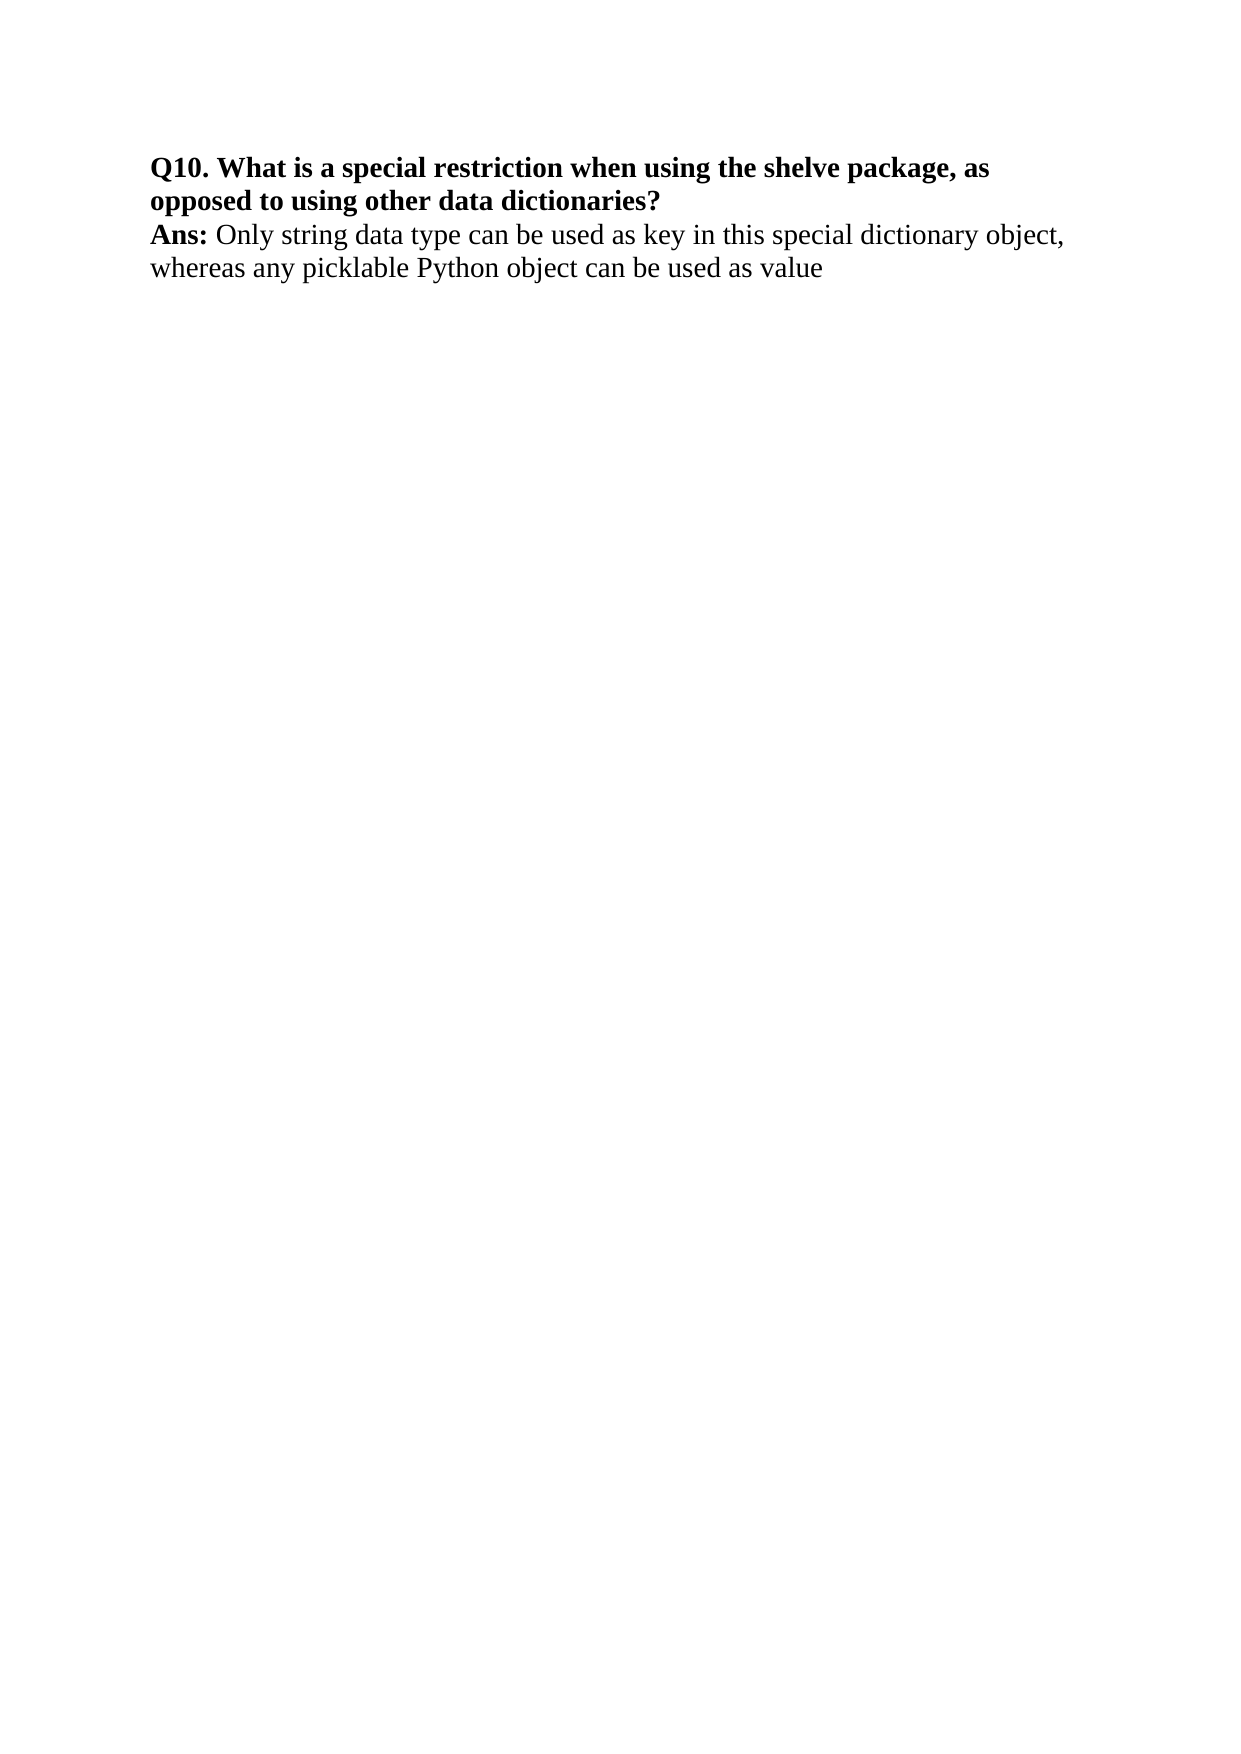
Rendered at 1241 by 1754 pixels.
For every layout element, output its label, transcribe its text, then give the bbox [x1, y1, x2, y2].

text Q10. What is a special restriction when using the shelve package, as opposed to using other data dictionaries? [150, 150, 1090, 217]
text Ans: Only string data type can be used as key in this special dictionary object, whereas any picklable Python object can be used as value [150, 217, 1090, 284]
